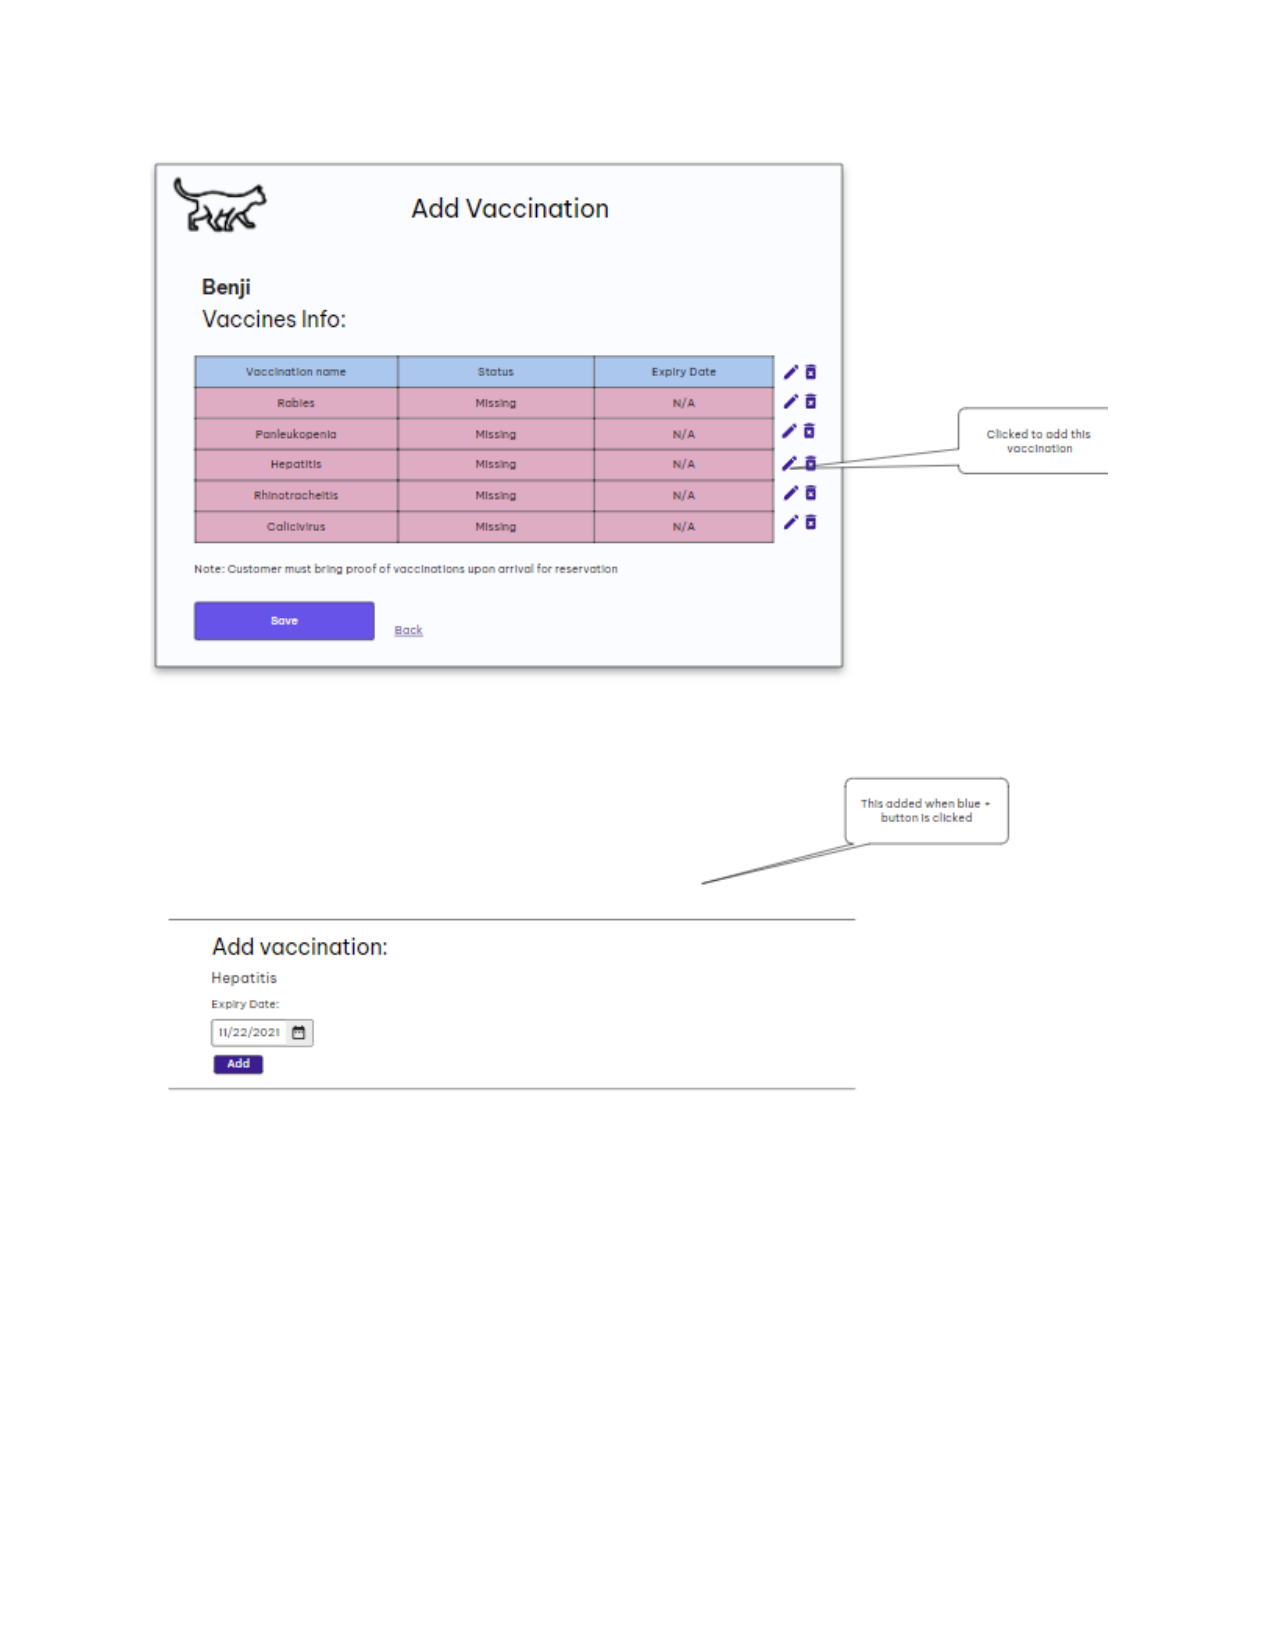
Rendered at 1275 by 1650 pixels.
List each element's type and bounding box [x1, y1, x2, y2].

picture [150, 150, 1108, 1096]
